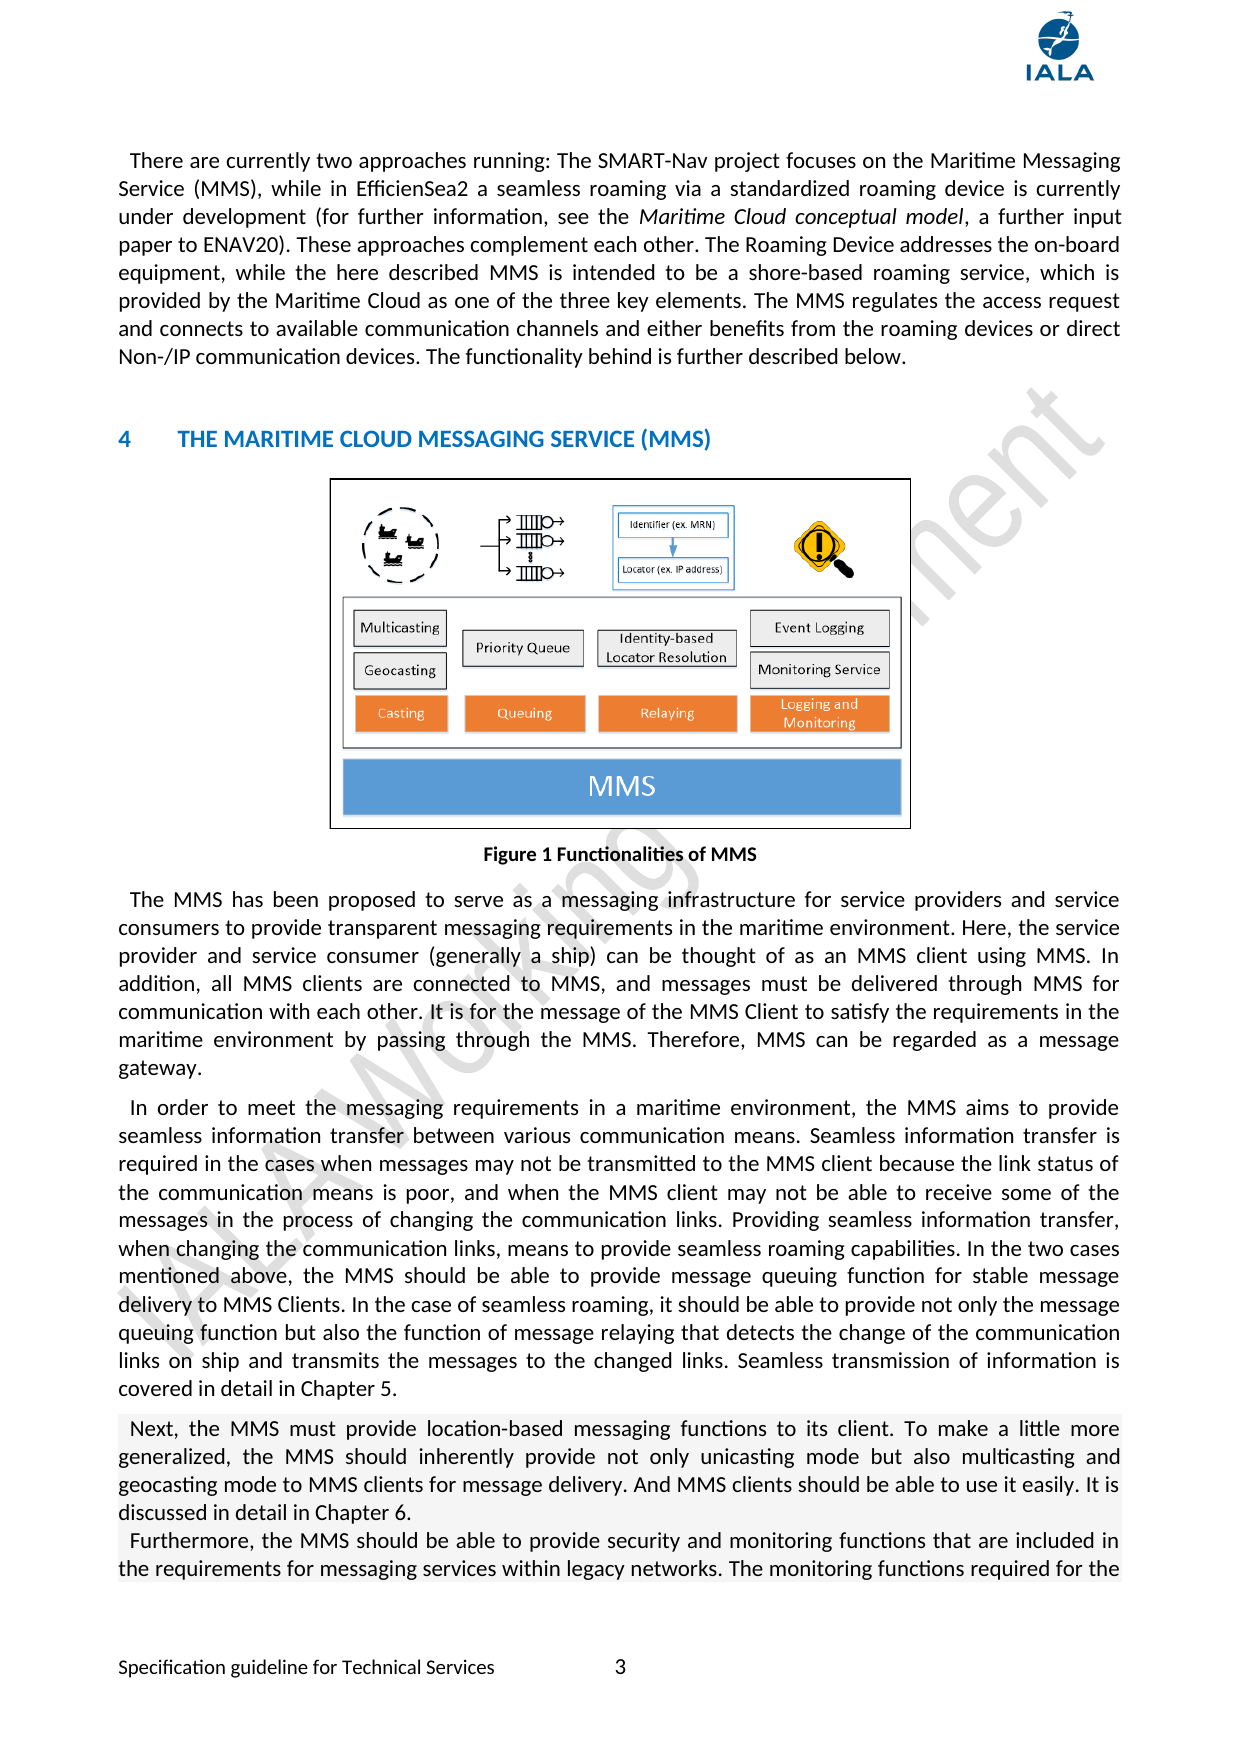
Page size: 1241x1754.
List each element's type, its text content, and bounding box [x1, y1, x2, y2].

text The MMS has been proposed to serve as a messaging infrastructure for service providers and service consumers to provide transparent messaging requirements in the maritime environment. Here, the service provider and service consumer (generally a ship) can be thought of as an MMS client using MMS. In addition, all MMS clients are connected to MMS, and messages must be delivered through MMS for communication with each other. It is for the message of the MMS Client to satisfy the requirements in the maritime environment by passing through the MMS. Therefore, MMS can be regarded as a message gateway. [118, 885, 1122, 1081]
text Figure 1 Functionalities of MMS [118, 841, 1122, 866]
text In order to meet the messaging requirements in a maritime environment, the MMS aims to provide seamless information transfer between various communication means. Seamless information transfer is required in the cases when messages may not be transmitted to the MMS client because the link status of the communication means is poor, and when the MMS client may not be able to receive some of the messages in the process of changing the communication links. Providing seamless information transfer, when changing the communication links, means to provide seamless roaming capabilities. In the two cases mentioned above, the MMS should be able to provide message queuing function for stable message delivery to MMS Clients. In the case of seamless roaming, it should be able to provide not only the message queuing function but also the function of message relaying that detects the change of the communication links on ship and transmits the messages to the changed links. Seamless transmission of information is covered in detail in Chapter 5. [118, 1093, 1122, 1402]
subtitle The maritime cloud messaging Service (mms) [118, 423, 1122, 454]
text There are currently two approaches running: The SMART-Nav project focuses on the Maritime Messaging Service (MMS), while in EfficienSea2 a seamless roaming via a standardized roaming device is currently under development (for further information, see the Maritime Cloud conceptual model, a further input paper to ENAV20). These approaches complement each other. The Roaming Device addresses the on-board equipment, while the here described MMS is intended to be a shore-based roaming service, which is provided by the Maritime Cloud as one of the three key elements. The MMS regulates the access request and connects to available communication channels and either benefits from the roaming devices or direct Non-/IP communication devices. The functionality behind is further described below. [118, 146, 1122, 370]
text Next, the MMS must provide location-based messaging functions to its client. To make a little more generalized, the MMS should inherently provide not only unicasting mode but also multicasting and geocasting mode to MMS clients for message delivery. And MMS clients should be able to use it easily. It is discussed in detail in Chapter 6. [118, 1414, 1122, 1526]
picture [1011, 3, 1106, 96]
picture [329, 478, 911, 829]
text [118, 1526, 1122, 1582]
